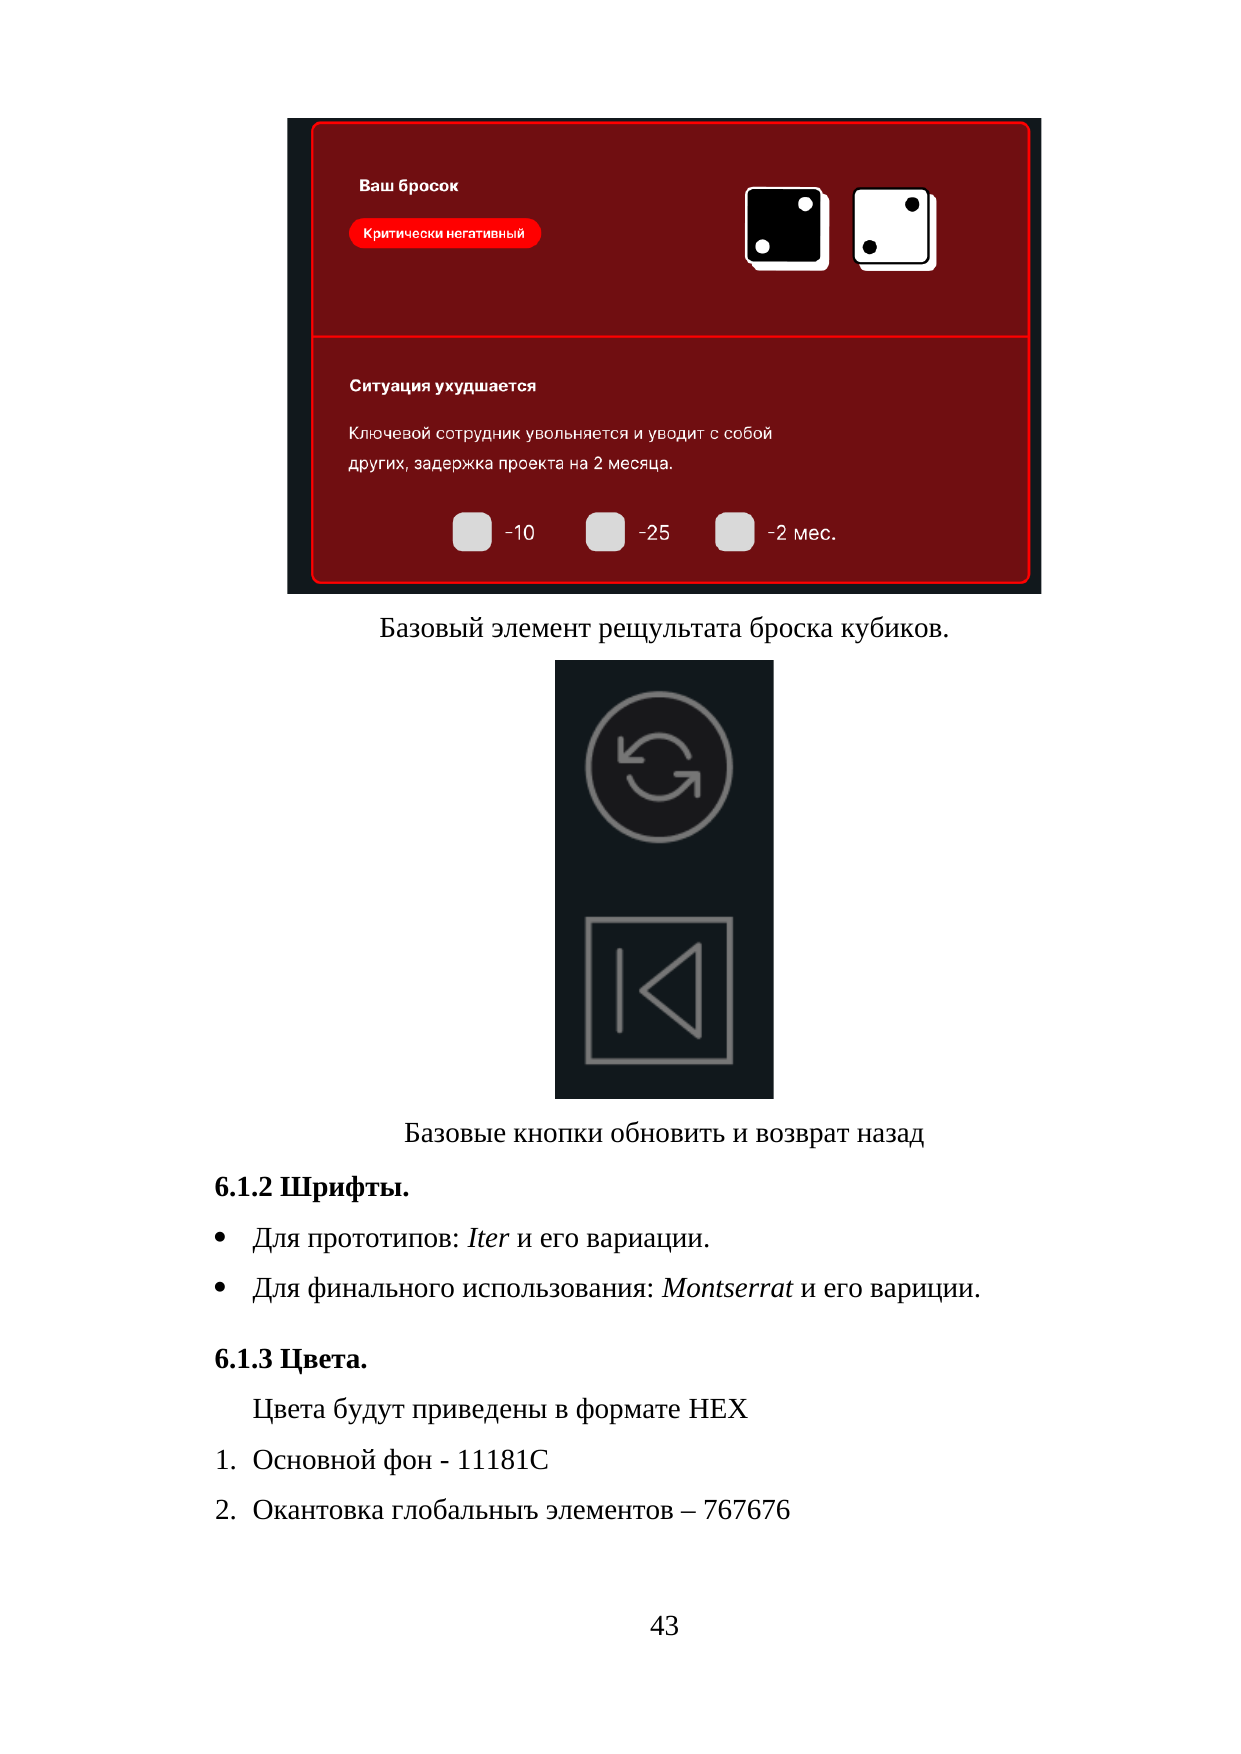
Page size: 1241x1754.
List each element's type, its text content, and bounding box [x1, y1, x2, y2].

text Шрифты. [214, 1169, 1152, 1203]
text Базовый элемент рещультата броска кубиков. [177, 610, 1152, 644]
list Для финального использования: Montserrat и его вариции. [215, 1270, 1152, 1304]
picture [555, 660, 774, 1099]
list Основной фон - 11181C [215, 1442, 1152, 1476]
text Цвета. [214, 1341, 1152, 1375]
list Окантовка глобальныъ элементов – 767676 [215, 1492, 1152, 1526]
text Базовые кнопки обновить и возврат назад [177, 1115, 1152, 1148]
picture [287, 118, 1042, 594]
list Для прототипов: Iter и его вариации. [215, 1220, 1152, 1253]
list Цвета будут приведены в формате HEX [252, 1392, 1152, 1425]
